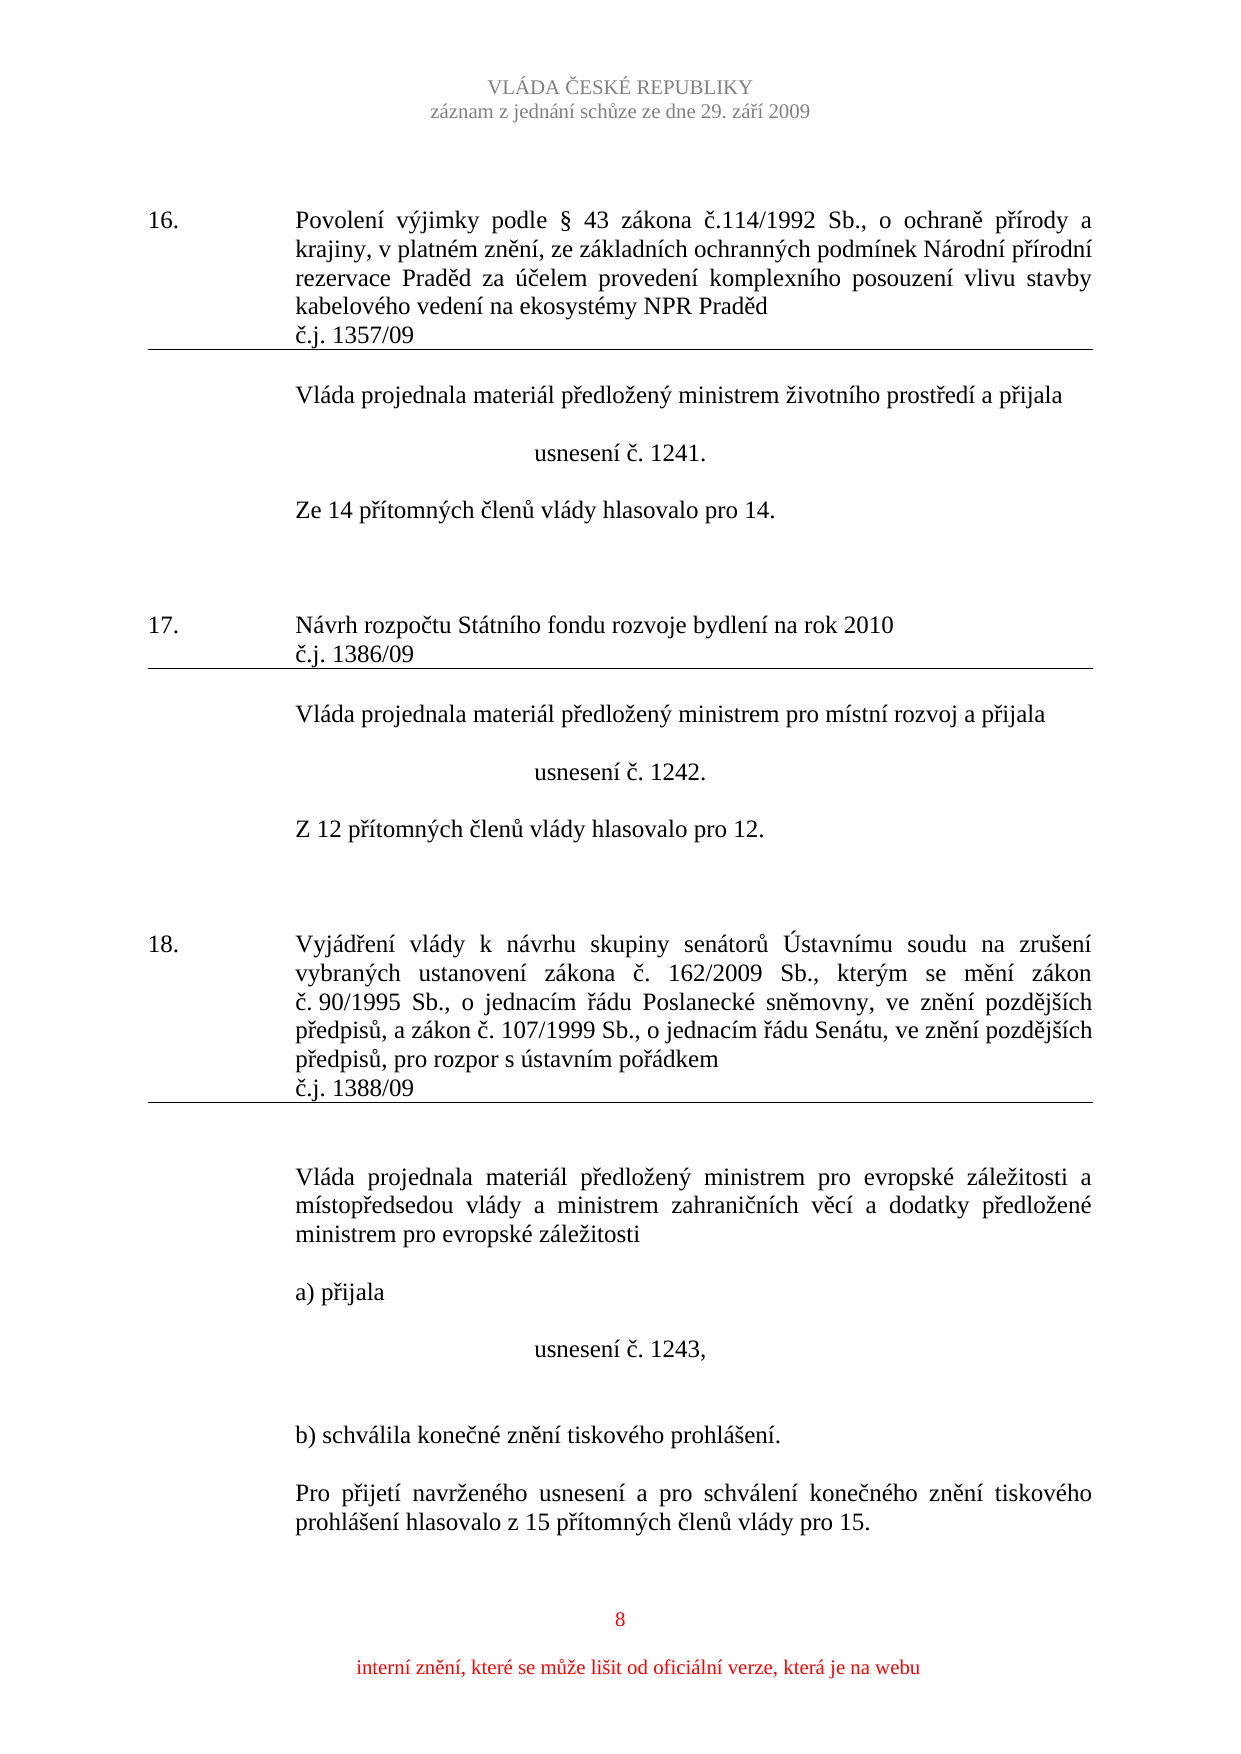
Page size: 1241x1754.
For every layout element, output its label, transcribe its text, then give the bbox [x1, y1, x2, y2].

text Pro přijetí navrženého usnesení a pro schválení konečného znění tiskového prohlášení hlasovalo z 15 přítomných členů vlády pro 15. [148, 1478, 1093, 1535]
text Vláda projednala materiál předložený ministrem pro místní rozvoj a přijala [148, 699, 1093, 728]
text usnesení č. 1242. [148, 757, 1093, 785]
text b) schválila konečné znění tiskového prohlášení. [148, 1420, 1093, 1449]
text a) přijala [148, 1277, 1093, 1305]
text Ze 14 přítomných členů vlády hlasovalo pro 14. [148, 495, 1093, 524]
text 16. Povolení výjimky podle § 43 zákona č.114/1992 Sb., o ochraně přírody a krajiny, v platném znění, ze základních ochranných podmínek Národní přírodní rezervace Praděd za účelem provedení komplexního posouzení vlivu stavby kabelového vedení na ekosystémy NPR Praděd [148, 205, 1093, 320]
text č.j. 1388/09 [148, 1073, 1093, 1102]
text č.j. 1386/09 [148, 639, 1093, 668]
text Vláda projednala materiál předložený ministrem pro evropské záležitosti a místopředsedou vlády a ministrem zahraničních věcí a dodatky předložené ministrem pro evropské záležitosti [148, 1162, 1093, 1248]
text 18. Vyjádření vlády k návrhu skupiny senátorů Ústavnímu soudu na zrušení vybraných ustanovení zákona č. 162/2009 Sb., kterým se mění zákon č. 90/1995 Sb., o jednacím řádu Poslanecké sněmovny, ve znění pozdějších předpisů, a zákon č. 107/1999 Sb., o jednacím řádu Senátu, ve znění pozdějších předpisů, pro rozpor s ústavním pořádkem [148, 929, 1093, 1073]
text č.j. 1357/09 [148, 320, 1093, 349]
text 17. Návrh rozpočtu Státního fondu rozvoje bydlení na rok 2010 [148, 610, 1093, 639]
text Vláda projednala materiál předložený ministrem životního prostředí a přijala [148, 380, 1093, 409]
text usnesení č. 1241. [148, 438, 1093, 466]
text usnesení č. 1243, [148, 1334, 1093, 1363]
text Z 12 přítomných členů vlády hlasovalo pro 12. [148, 814, 1093, 843]
